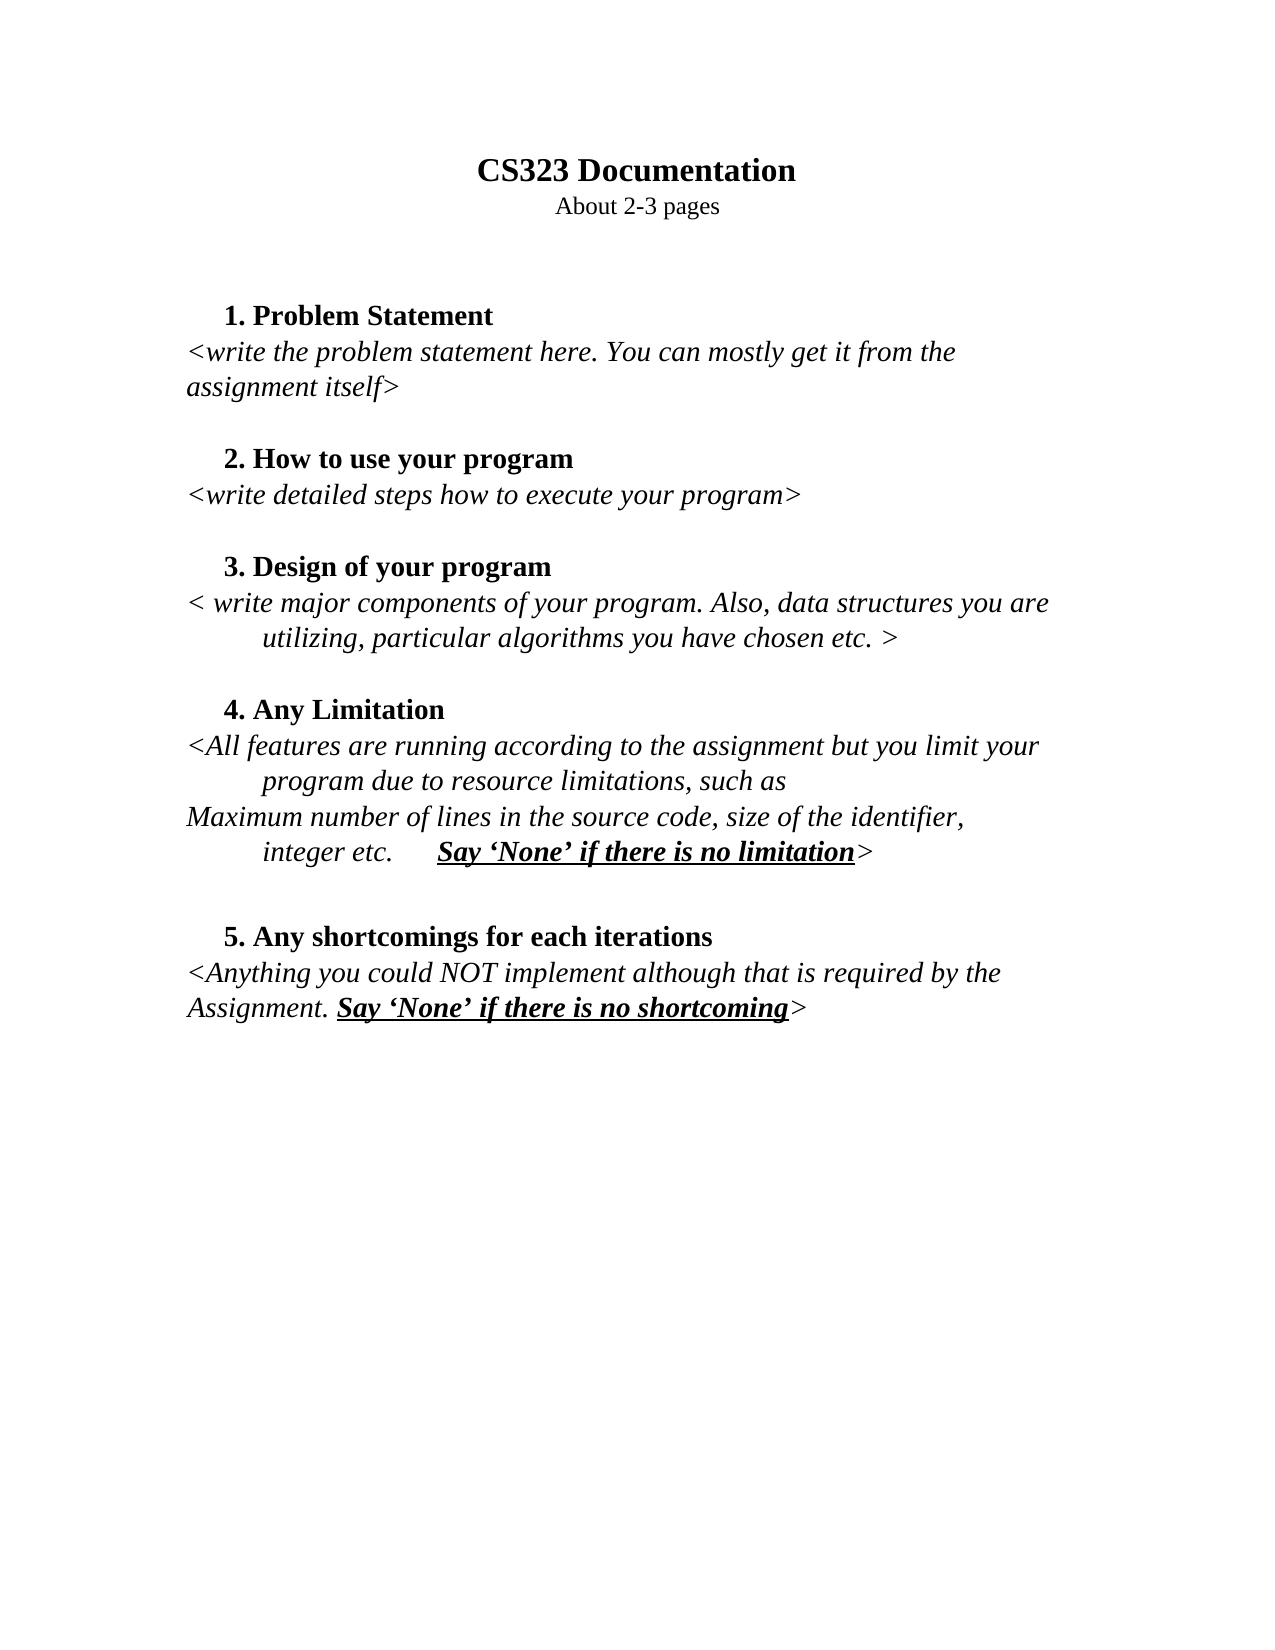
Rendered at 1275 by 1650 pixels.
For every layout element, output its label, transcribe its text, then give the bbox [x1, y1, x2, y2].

text < write major components of your program. Also, data structures you are utilizing, particular algorithms you have chosen etc. > [186, 585, 1055, 654]
subtitle 3. Design of your program [223, 549, 1055, 582]
subtitle 4. Any Limitation [223, 692, 1055, 726]
text Assignment. ​Say ‘None’ if there is no shortcoming​> [187, 990, 1055, 1024]
text <write the problem statement here. You can mostly get it from the assignment itself> [186, 334, 1055, 403]
text <All features are running according to the assignment but you limit your program due to resource limitations, such as [186, 728, 1055, 797]
text About 2-3 pages [219, 191, 1055, 220]
text Maximum number of lines in the source code, size of the identifier, integer etc. ​Say ‘None’ if there is no limitation​> [186, 799, 1055, 868]
text 2. How to use your program [223, 441, 1055, 474]
text CS323 Documentation [217, 150, 1055, 188]
subtitle 5. Any shortcomings for each iterations [223, 919, 1055, 952]
text <write detailed steps how to execute your program> [186, 477, 1055, 511]
text <Anything you could NOT implement although that is required by the [186, 955, 1055, 988]
subtitle 1. Problem Statement [223, 298, 1055, 331]
